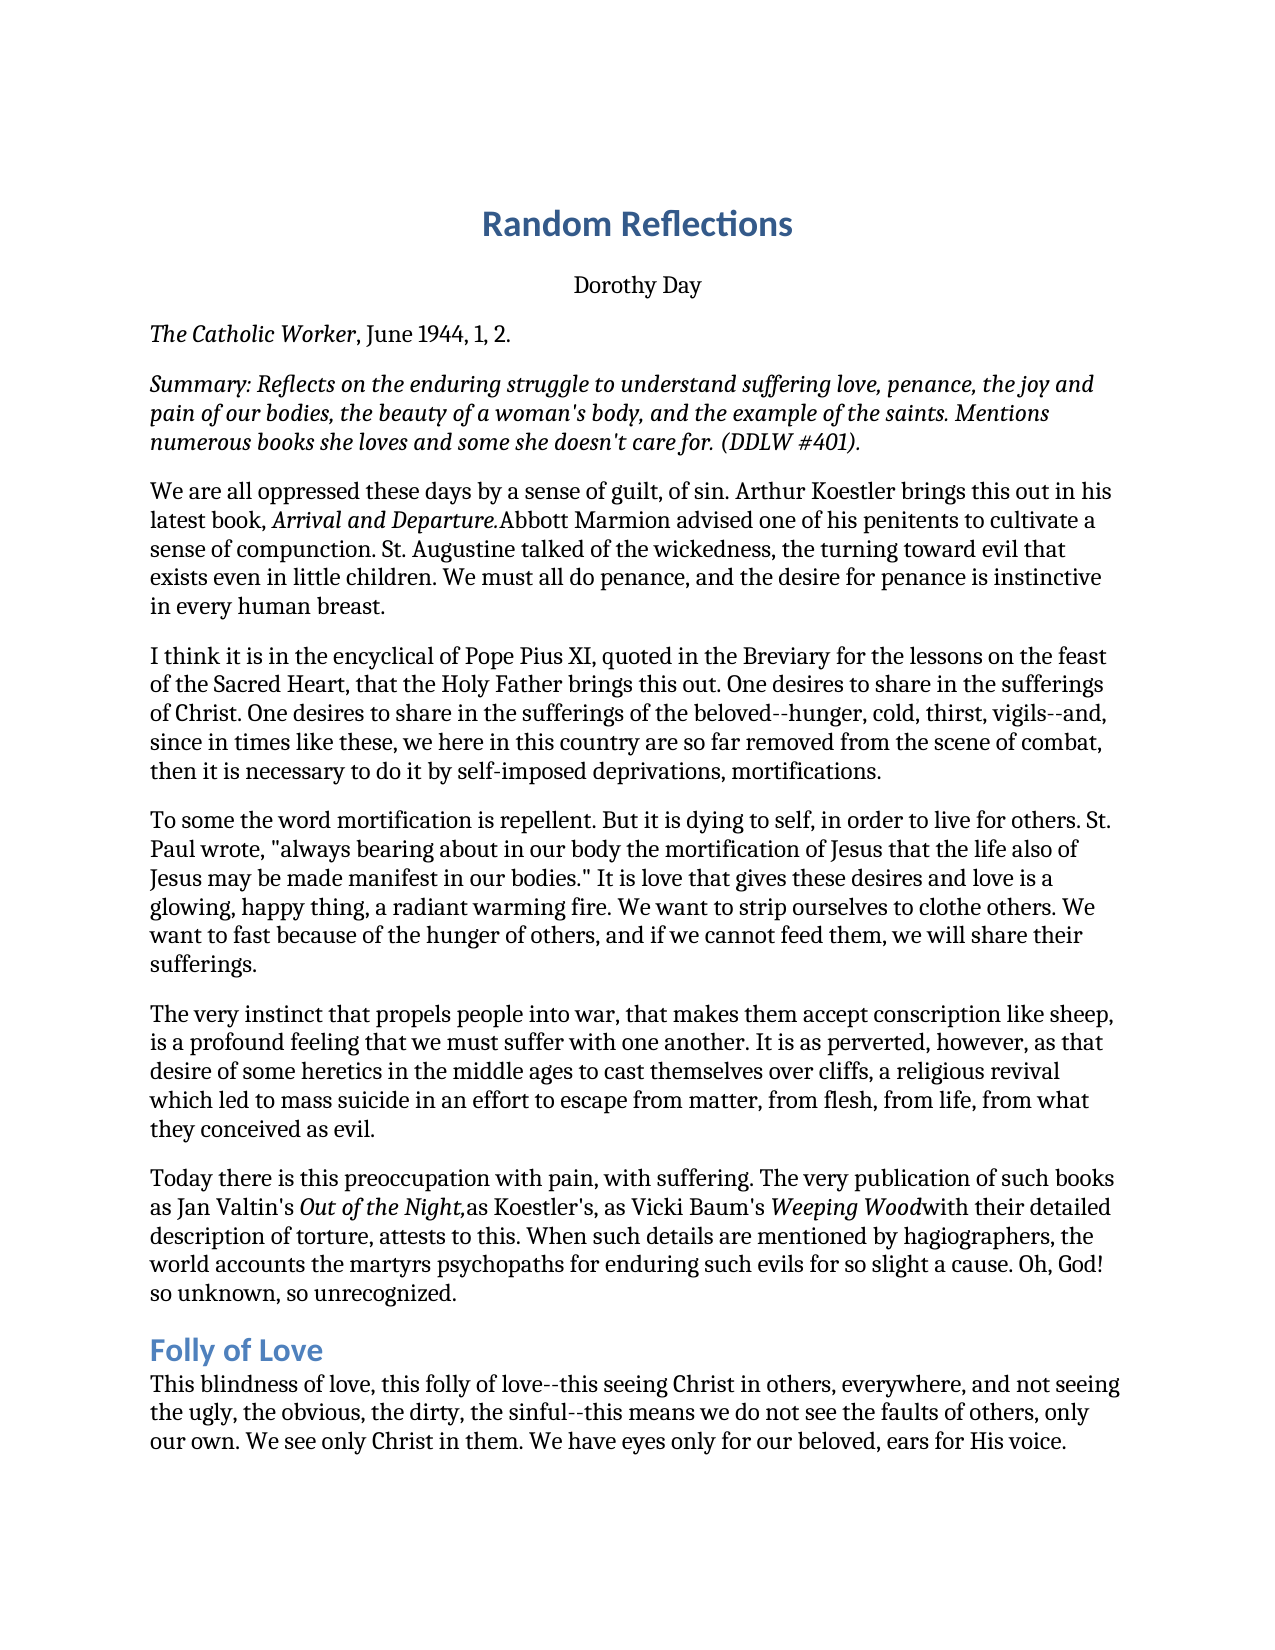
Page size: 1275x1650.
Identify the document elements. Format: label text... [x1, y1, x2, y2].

text Today there is this preoccupation with pain, with suffering. The very publication of such books as Jan Valtin's Out of the Night,as Koestler's, as Vicki Baum's Weeping Woodwith their detailed description of torture, attests to this. When such details are mentioned by hagiographers, the world accounts the martyrs psychopaths for enduring such evils for so slight a cause. Oh, God! so unknown, so unrecognized. [150, 1164, 1125, 1308]
text To some the word mortification is repellent. But it is dying to self, in order to live for others. St. Paul wrote, "always bearing about in our body the mortification of Jesus that the life also of Jesus may be made manifest in our bodies." It is love that gives these desires and love is a glowing, happy thing, a radiant warming fire. We want to strip ourselves to clothe others. We want to fast because of the hunger of others, and if we cannot feed them, we will share their sufferings. [150, 806, 1125, 979]
subtitle Folly of Love [150, 1329, 1125, 1369]
text Dorothy Day [150, 271, 1125, 299]
text This blindness of love, this folly of love--this seeing Christ in others, everywhere, and not seeing the ugly, the obvious, the dirty, the sinful--this means we do not see the faults of others, only our own. We see only Christ in them. We have eyes only for our beloved, ears for His voice. [150, 1369, 1125, 1456]
text We are all oppressed these days by a sense of guilt, of sin. Arthur Koestler brings this out in his latest book, Arrival and Departure.Abbott Marmion advised one of his penitents to cultivate a sense of compunction. St. Augustine talked of the wickedness, the turning toward evil that exists even in little children. We must all do penance, and the desire for penance is instinctive in every human breast. [150, 477, 1125, 621]
text Summary: Reflects on the enduring struggle to understand suffering love, penance, the joy and pain of our bodies, the beauty of a woman's body, and the example of the saints. Mentions numerous books she loves and some she doesn't care for. (DDLW #401). [150, 370, 1125, 456]
text The Catholic Worker, June 1944, 1, 2. [150, 320, 1125, 349]
title Random Reflections [150, 200, 1125, 246]
text I think it is in the encyclical of Pope Pius XI, quoted in the Breviary for the lessons on the feast of the Sacred Heart, that the Holy Father brings this out. One desires to share in the sufferings of Christ. One desires to share in the sufferings of the beloved--hunger, cold, thirst, vigils--and, since in times like these, we here in this country are so far removed from the scene of combat, then it is necessary to do it by self-imposed deprivations, mortifications. [150, 642, 1125, 785]
text The very instinct that propels people into war, that makes them accept conscription like sheep, is a profound feeling that we must suffer with one another. It is as perverted, however, as that desire of some heretics in the middle ages to cast themselves over cliffs, a religious revival which led to mass suicide in an effort to escape from matter, from flesh, from life, from what they conceived as evil. [150, 999, 1125, 1143]
